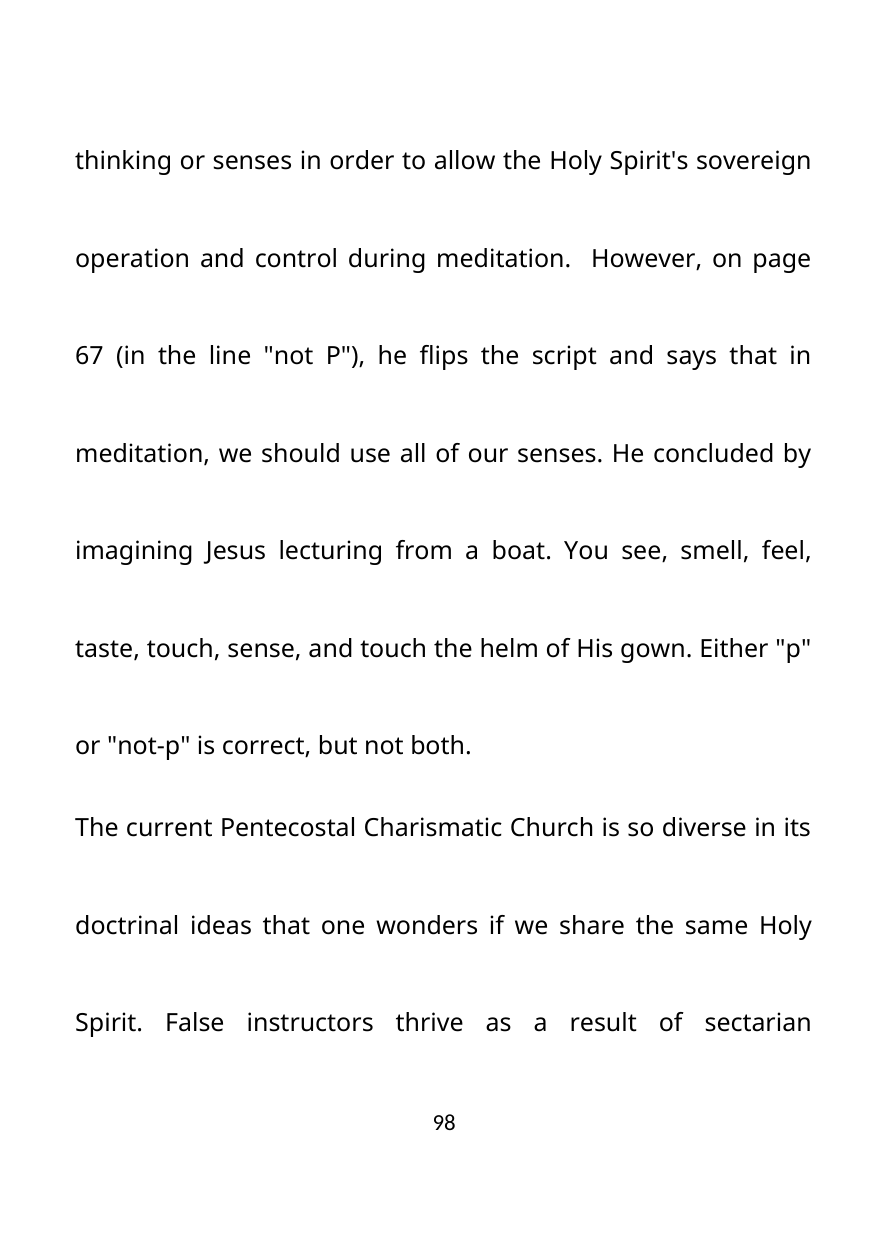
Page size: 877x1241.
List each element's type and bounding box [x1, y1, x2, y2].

text [75, 127, 812, 777]
text [75, 794, 812, 1054]
